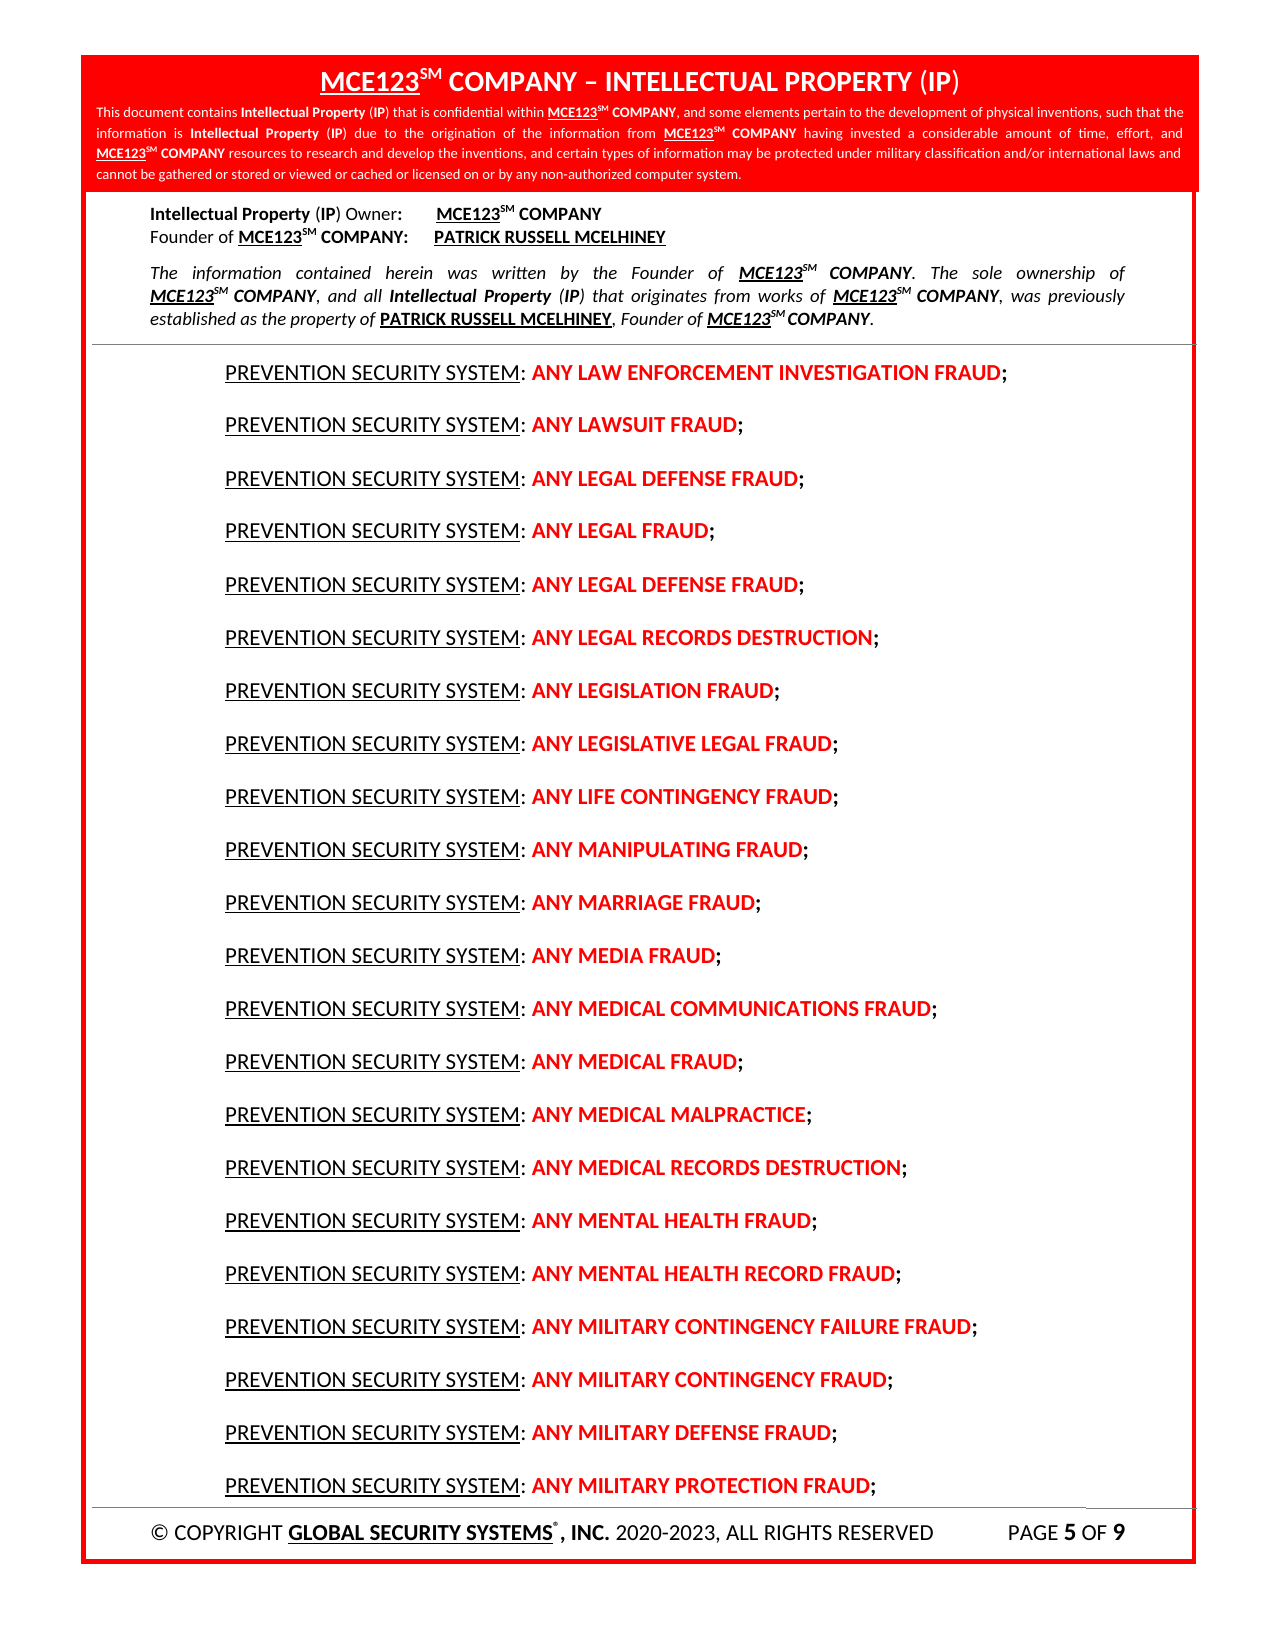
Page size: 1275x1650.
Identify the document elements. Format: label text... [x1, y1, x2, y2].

text PREVENTION SECURITY SYSTEM: ANY LAW ENFORCEMENT INVESTIGATION FRAUD; [187, 358, 1125, 386]
text PREVENTION SECURITY SYSTEM: ANY MENTAL HEALTH RECORD FRAUD; [187, 1259, 1125, 1287]
text PREVENTION SECURITY SYSTEM: ANY MENTAL HEALTH FRAUD; [187, 1206, 1125, 1234]
text PREVENTION SECURITY SYSTEM: ANY LEGISLATIVE LEGAL FRAUD; [187, 729, 1125, 757]
text PREVENTION SECURITY SYSTEM: ANY MEDICAL COMMUNICATIONS FRAUD; [187, 994, 1125, 1022]
text PREVENTION SECURITY SYSTEM: ANY LEGAL RECORDS DESTRUCTION; [187, 623, 1125, 651]
text PREVENTION SECURITY SYSTEM: ANY LEGAL DEFENSE FRAUD; [187, 570, 1125, 598]
text PREVENTION SECURITY SYSTEM: ANY MARRIAGE FRAUD; [187, 888, 1125, 916]
text PREVENTION SECURITY SYSTEM: ANY MEDICAL FRAUD; [187, 1047, 1125, 1075]
text PREVENTION SECURITY SYSTEM: ANY MANIPULATING FRAUD; [187, 835, 1125, 863]
text PREVENTION SECURITY SYSTEM: ANY LEGISLATION FRAUD; [187, 676, 1125, 704]
text PREVENTION SECURITY SYSTEM: ANY MILITARY CONTINGENCY FRAUD; [187, 1365, 1125, 1393]
text PREVENTION SECURITY SYSTEM: ANY MEDICAL MALPRACTICE; [187, 1100, 1125, 1128]
text PREVENTION SECURITY SYSTEM: ANY LEGAL FRAUD; [187, 517, 1125, 545]
text PREVENTION SECURITY SYSTEM: ANY MILITARY PROTECTION FRAUD; [187, 1471, 1125, 1499]
text PREVENTION SECURITY SYSTEM: ANY MILITARY CONTINGENCY FAILURE FRAUD; [187, 1312, 1125, 1340]
text PREVENTION SECURITY SYSTEM: ANY MEDICAL RECORDS DESTRUCTION; [187, 1153, 1125, 1181]
text PREVENTION SECURITY SYSTEM: ANY MEDIA FRAUD; [187, 941, 1125, 969]
text PREVENTION SECURITY SYSTEM: ANY MILITARY DEFENSE FRAUD; [187, 1418, 1125, 1446]
text PREVENTION SECURITY SYSTEM: ANY LEGAL DEFENSE FRAUD; [187, 464, 1125, 492]
text PREVENTION SECURITY SYSTEM: ANY LAWSUIT FRAUD; [187, 411, 1125, 439]
text PREVENTION SECURITY SYSTEM: ANY LIFE CONTINGENCY FRAUD; [187, 782, 1125, 810]
